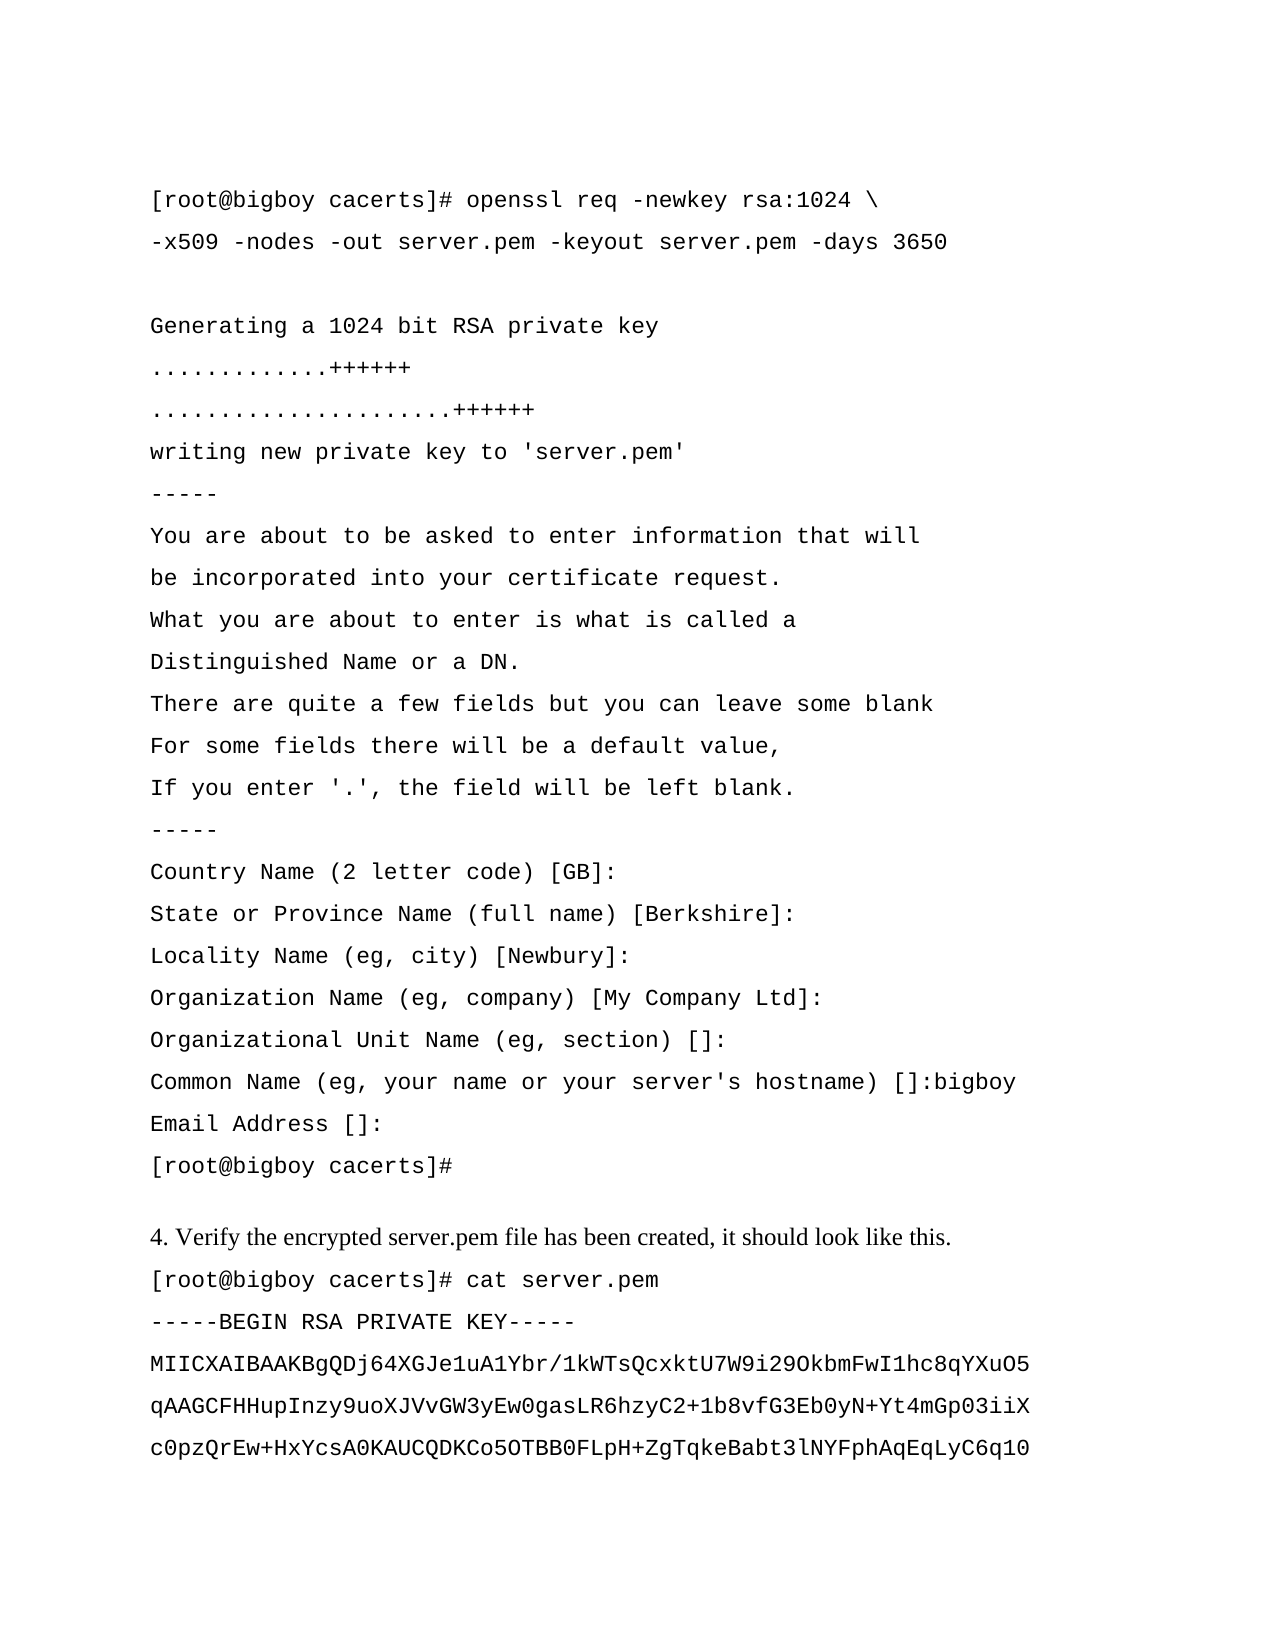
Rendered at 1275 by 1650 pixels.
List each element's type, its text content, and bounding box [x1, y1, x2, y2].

text Locality Name (eg, city) [Newbury]: [150, 944, 1125, 970]
text writing new private key to 'server.pem' [150, 440, 1125, 466]
text 4. Verify the encrypted server.pem file has been created, it should look like this. [150, 1222, 1125, 1251]
text -x509 -nodes -out server.pem -keyout server.pem -days 3650 [150, 231, 1125, 256]
text .............++++++ [150, 356, 1125, 382]
text State or Province Name (full name) [Berkshire]: [150, 902, 1125, 928]
text MIICXAIBAAKBgQDj64XGJe1uA1Ybr/1kWTsQcxktU7W9i29OkbmFwI1hc8qYXuO5 [150, 1352, 1125, 1378]
text ......................++++++ [150, 398, 1125, 424]
text [root@bigboy cacerts]# cat server.pem [150, 1268, 1125, 1294]
text Country Name (2 letter code) [GB]: [150, 860, 1125, 886]
text Organizational Unit Name (eg, section) []: [150, 1028, 1125, 1054]
text Generating a 1024 bit RSA private key [150, 314, 1125, 340]
text What you are about to enter is what is called a [150, 608, 1125, 634]
text [root@bigboy cacerts]# openssl req -newkey rsa:1024 \ [150, 188, 1125, 214]
text [root@bigboy cacerts]# [150, 1154, 1125, 1180]
text -----BEGIN RSA PRIVATE KEY----- [150, 1310, 1125, 1336]
text Organization Name (eg, company) [My Company Ltd]: [150, 986, 1125, 1012]
text If you enter '.', the field will be left blank. [150, 776, 1125, 802]
text ----- [150, 818, 1125, 844]
text Distinguished Name or a DN. [150, 650, 1125, 676]
text Email Address []: [150, 1112, 1125, 1138]
text be incorporated into your certificate request. [150, 566, 1125, 592]
text There are quite a few fields but you can leave some blank [150, 692, 1125, 718]
text Common Name (eg, your name or your server's hostname) []:bigboy [150, 1070, 1125, 1096]
text For some fields there will be a default value, [150, 734, 1125, 760]
text c0pzQrEw+HxYcsA0KAUCQDKCo5OTBB0FLpH+ZgTqkeBabt3lNYFphAqEqLyC6q10 [150, 1436, 1125, 1462]
text qAAGCFHHupInzy9uoXJVvGW3yEw0gasLR6hzyC2+1b8vfG3Eb0yN+Yt4mGp03iiX [150, 1394, 1125, 1420]
text You are about to be asked to enter information that will [150, 524, 1125, 550]
text ----- [150, 482, 1125, 508]
